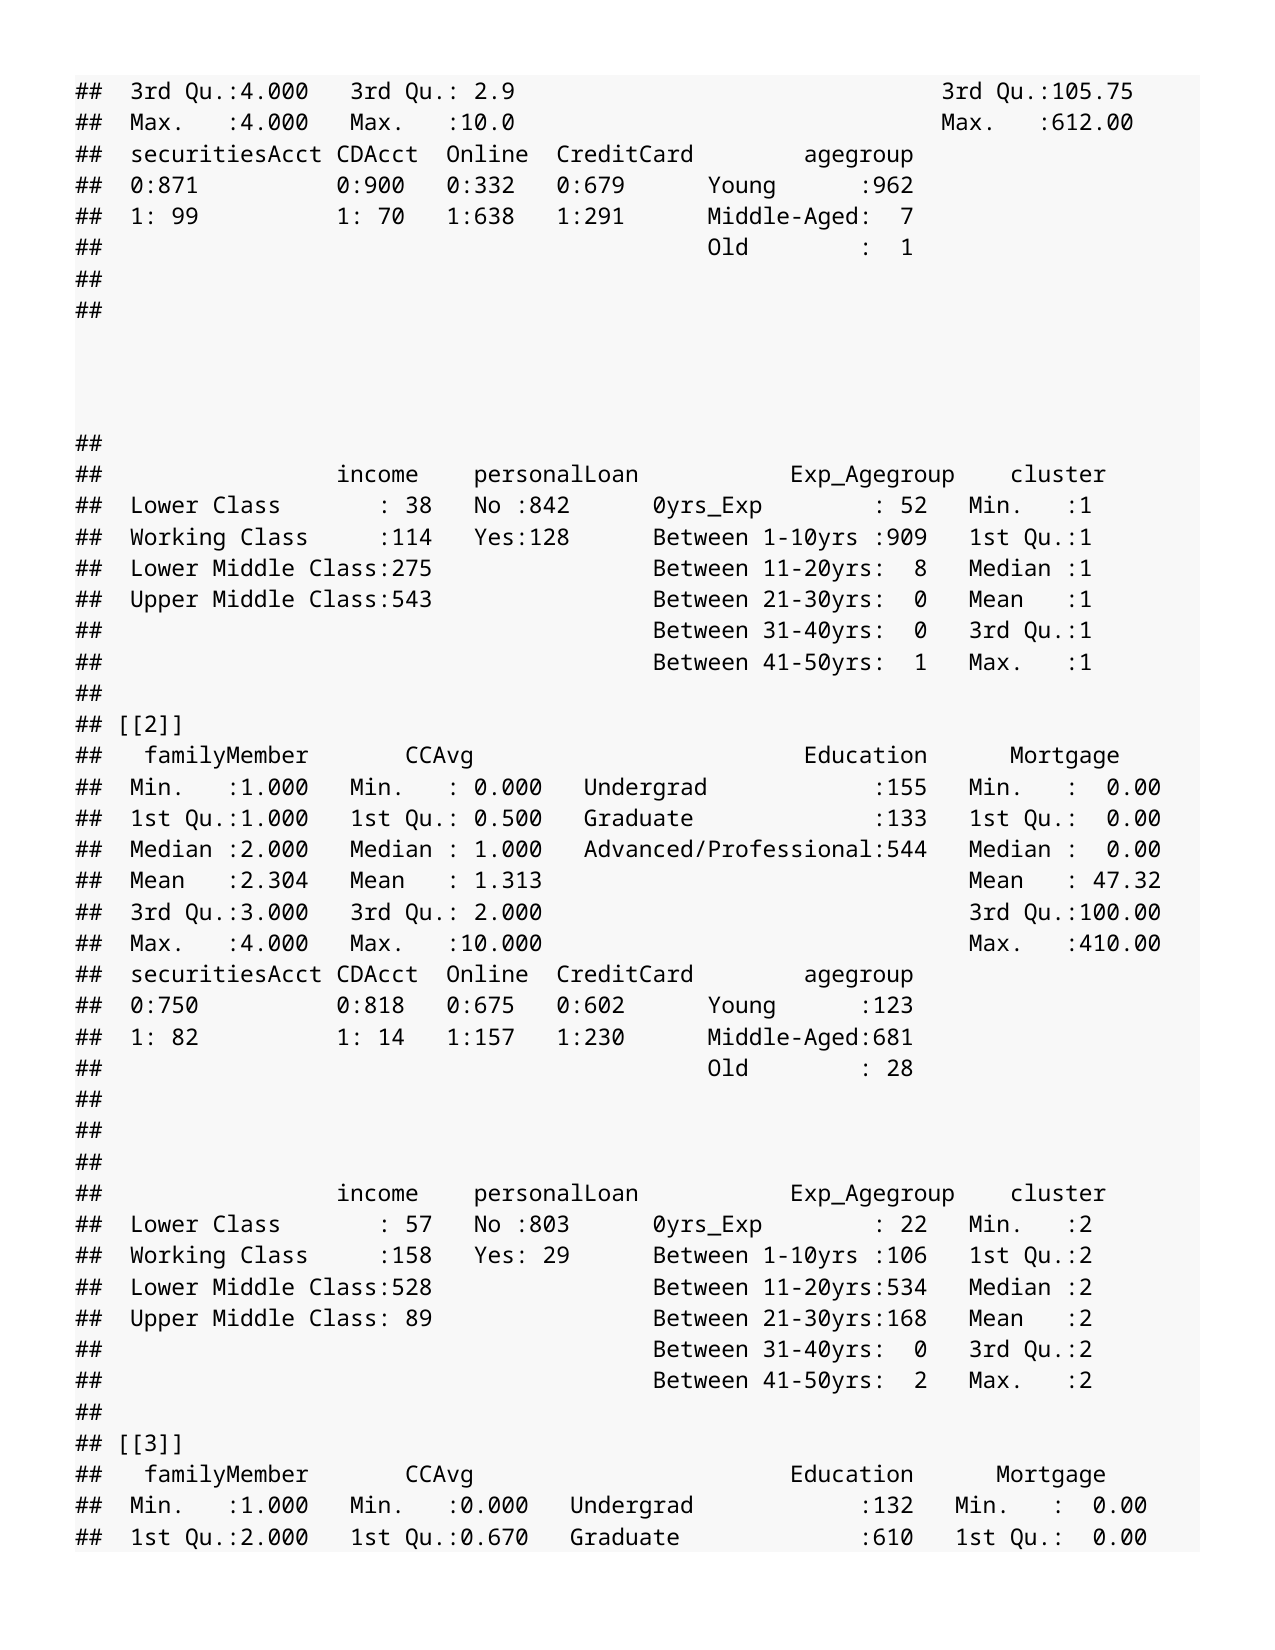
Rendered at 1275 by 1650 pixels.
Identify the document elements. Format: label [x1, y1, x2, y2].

text [75, 75, 1200, 325]
text [75, 395, 1200, 1552]
